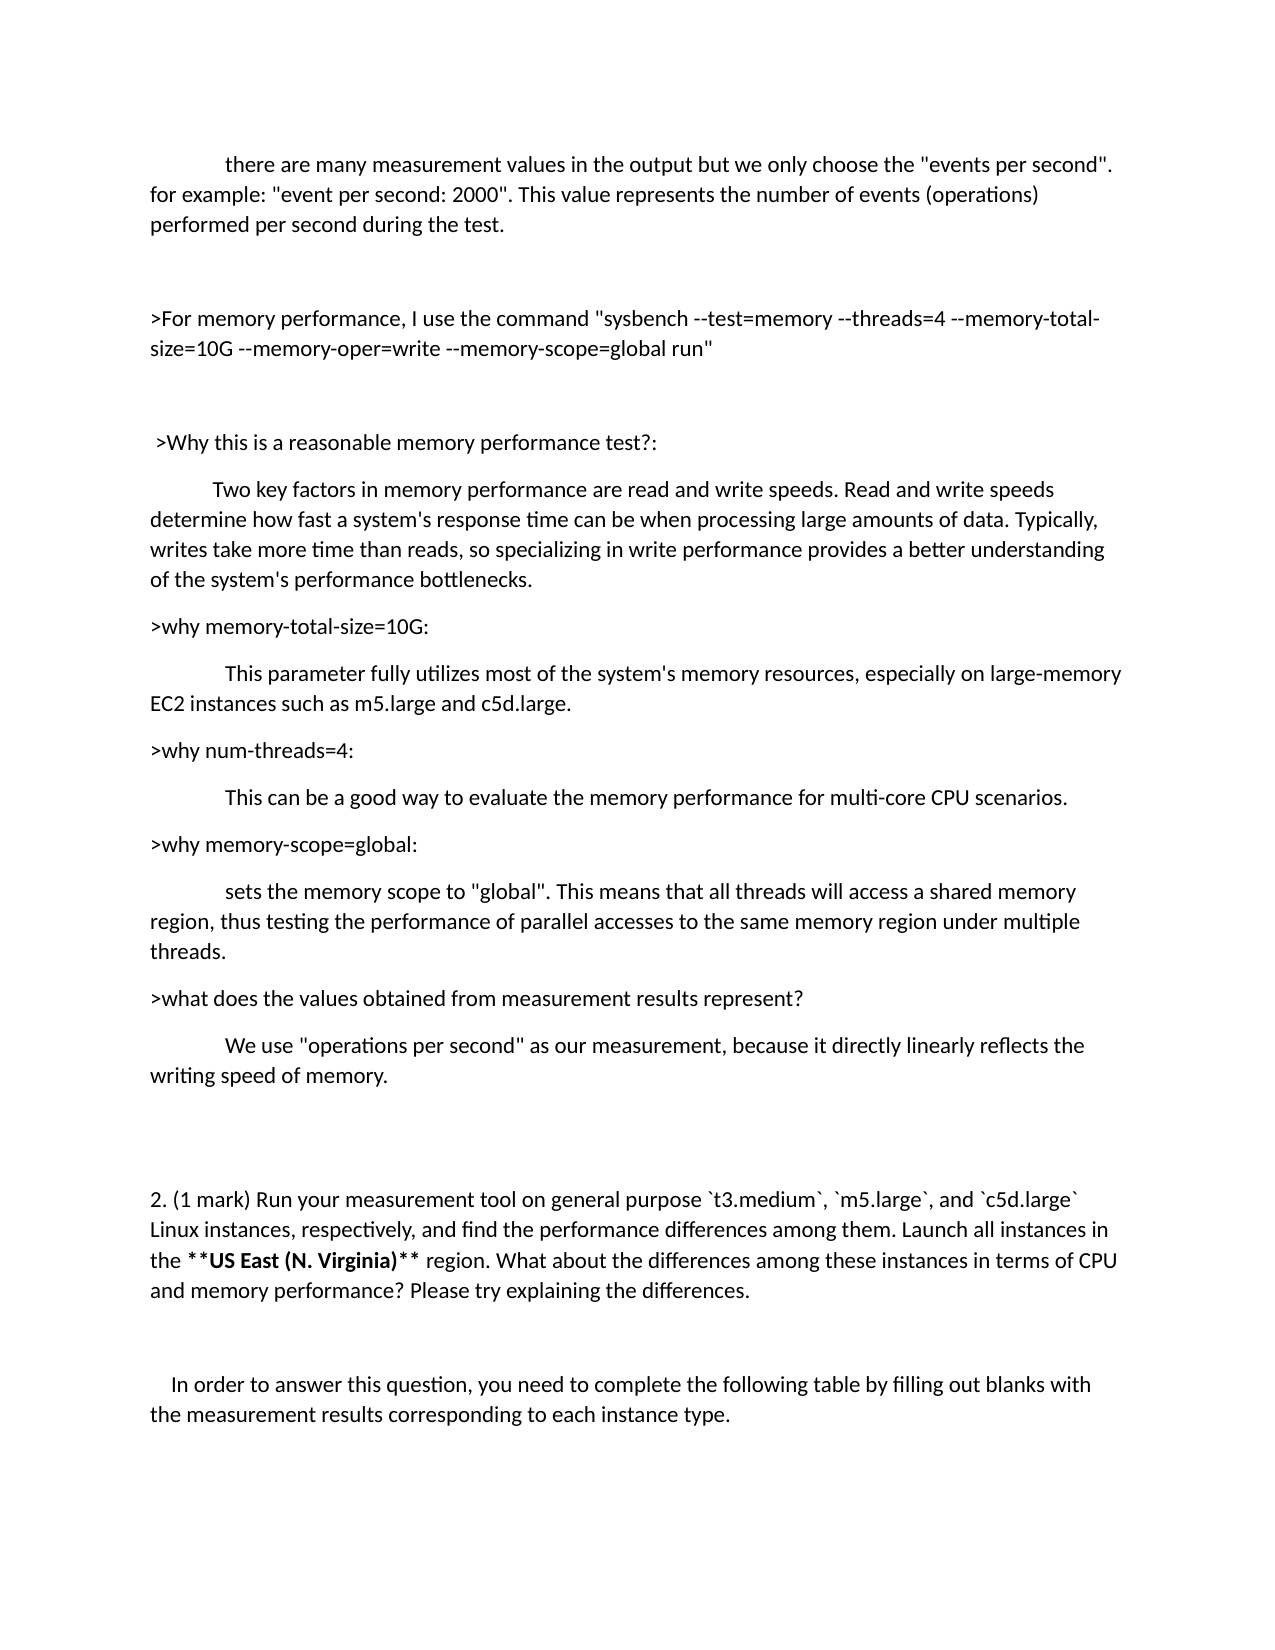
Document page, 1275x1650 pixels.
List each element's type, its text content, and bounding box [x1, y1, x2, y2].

text >why num-threads=4: [150, 736, 1125, 764]
text 2. (1 mark) Run your measurement tool on general purpose `t3.medium`, `m5.large`, and `c5d.large` Linux instances, respectively, and find the performance differences among them. Launch all instances in the **US East (N. Virginia)** region. What about the differences among these instances in terms of CPU and memory performance? Please try explaining the differences. [150, 1185, 1125, 1304]
text sets the memory scope to "global". This means that all threads will access a shared memory region, thus testing the performance of parallel accesses to the same memory region under multiple threads. [150, 877, 1125, 966]
text This parameter fully utilizes most of the system's memory resources, especially on large-memory EC2 instances such as m5.large and c5d.large. [150, 659, 1125, 718]
text >For memory performance, I use the command "sysbench --test=memory --threads=4 --memory-total-size=10G --memory-oper=write --memory-scope=global run" [150, 304, 1125, 362]
text We use "operations per second" as our measurement, because it directly linearly reflects the writing speed of memory. [150, 1031, 1125, 1089]
text >what does the values obtained from measurement results represent? [150, 984, 1125, 1012]
text This can be a good way to evaluate the memory performance for multi-core CPU scenarios. [150, 783, 1125, 811]
text >why memory-scope=global: [150, 830, 1125, 858]
text >why memory-total-size=10G: [150, 612, 1125, 641]
text In order to answer this question, you need to complete the following table by filling out blanks with the measurement results corresponding to each instance type. [150, 1370, 1125, 1428]
text >Why this is a reasonable memory performance test?: [150, 428, 1125, 456]
text Two key factors in memory performance are read and write speeds. Read and write speeds determine how fast a system's response time can be when processing large amounts of data. Typically, writes take more time than reads, so specializing in write performance provides a better understanding of the system's performance bottlenecks. [150, 475, 1125, 594]
text there are many measurement values in the output but we only choose the "events per second". for example: "event per second: 2000". This value represents the number of events (operations) performed per second during the test. [150, 150, 1125, 238]
